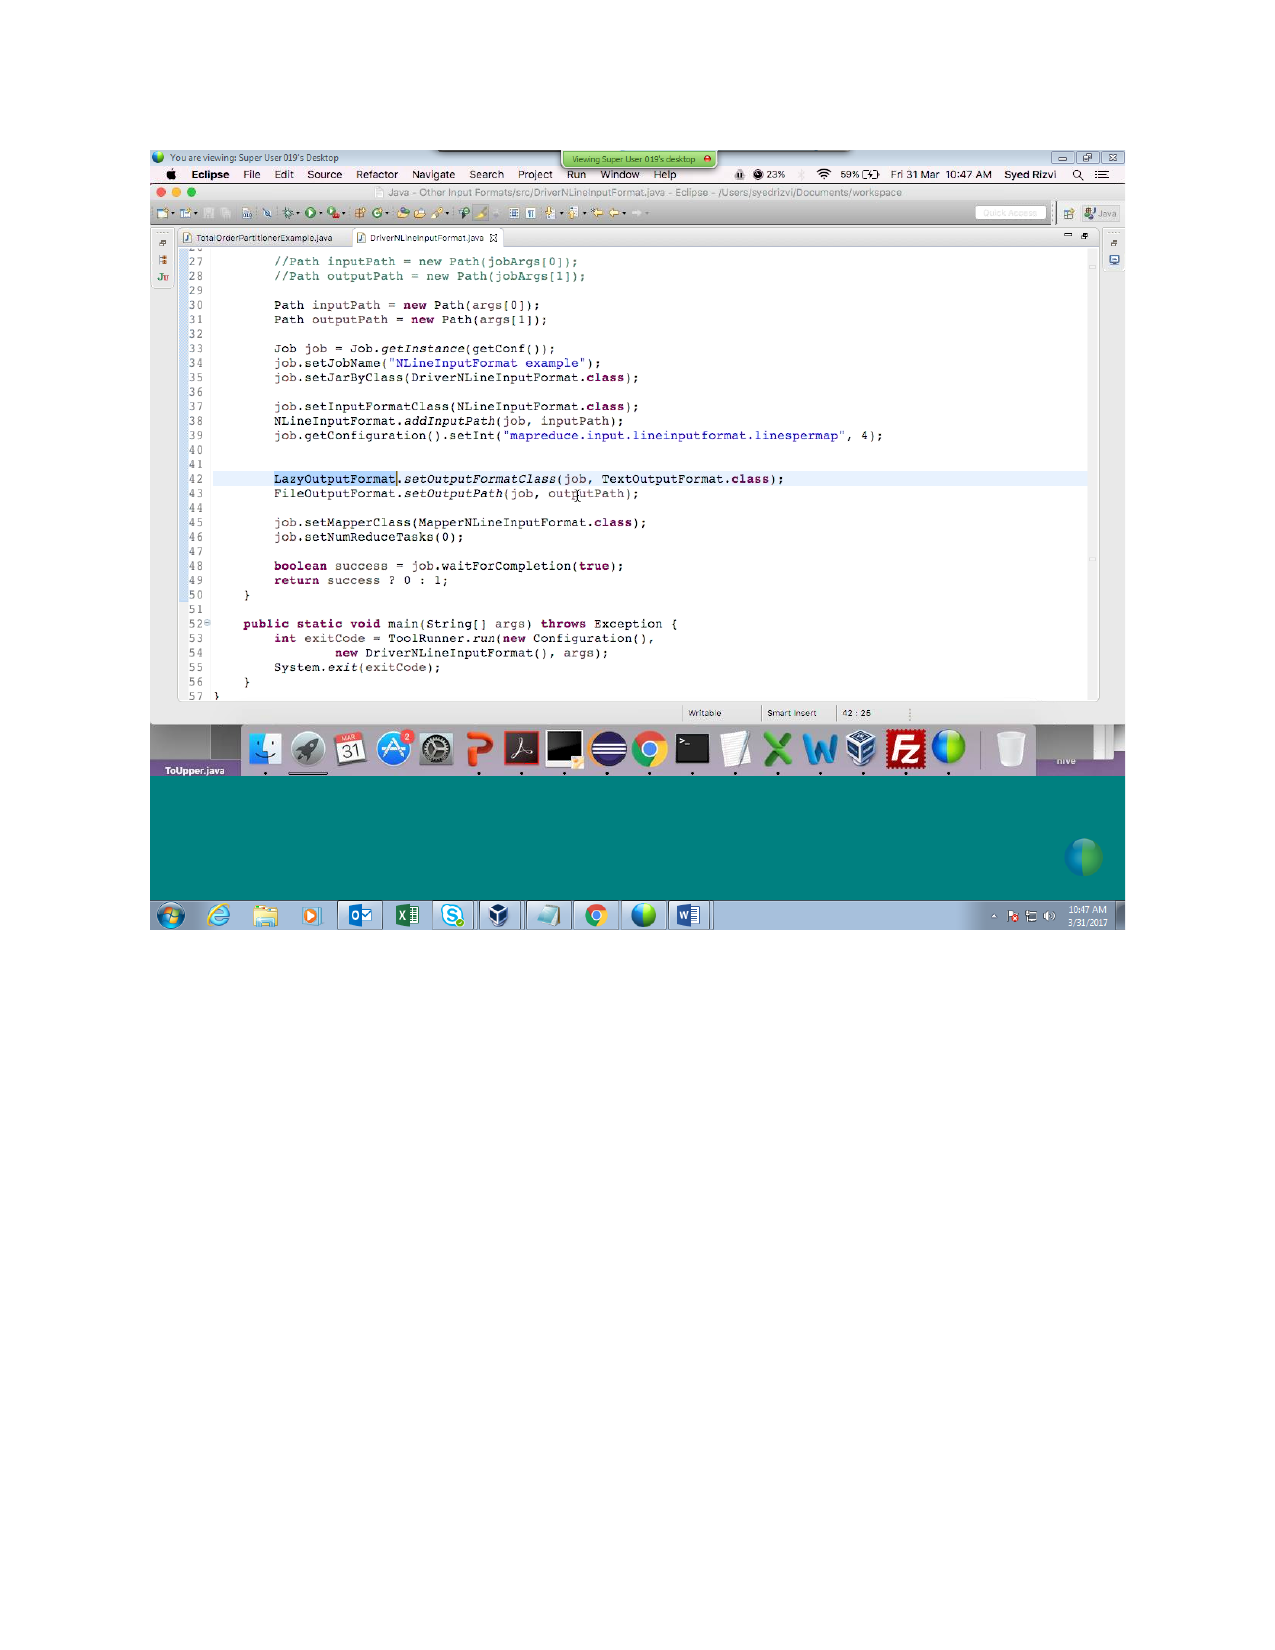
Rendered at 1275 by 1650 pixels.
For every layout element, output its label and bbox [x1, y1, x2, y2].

picture [150, 150, 1125, 930]
